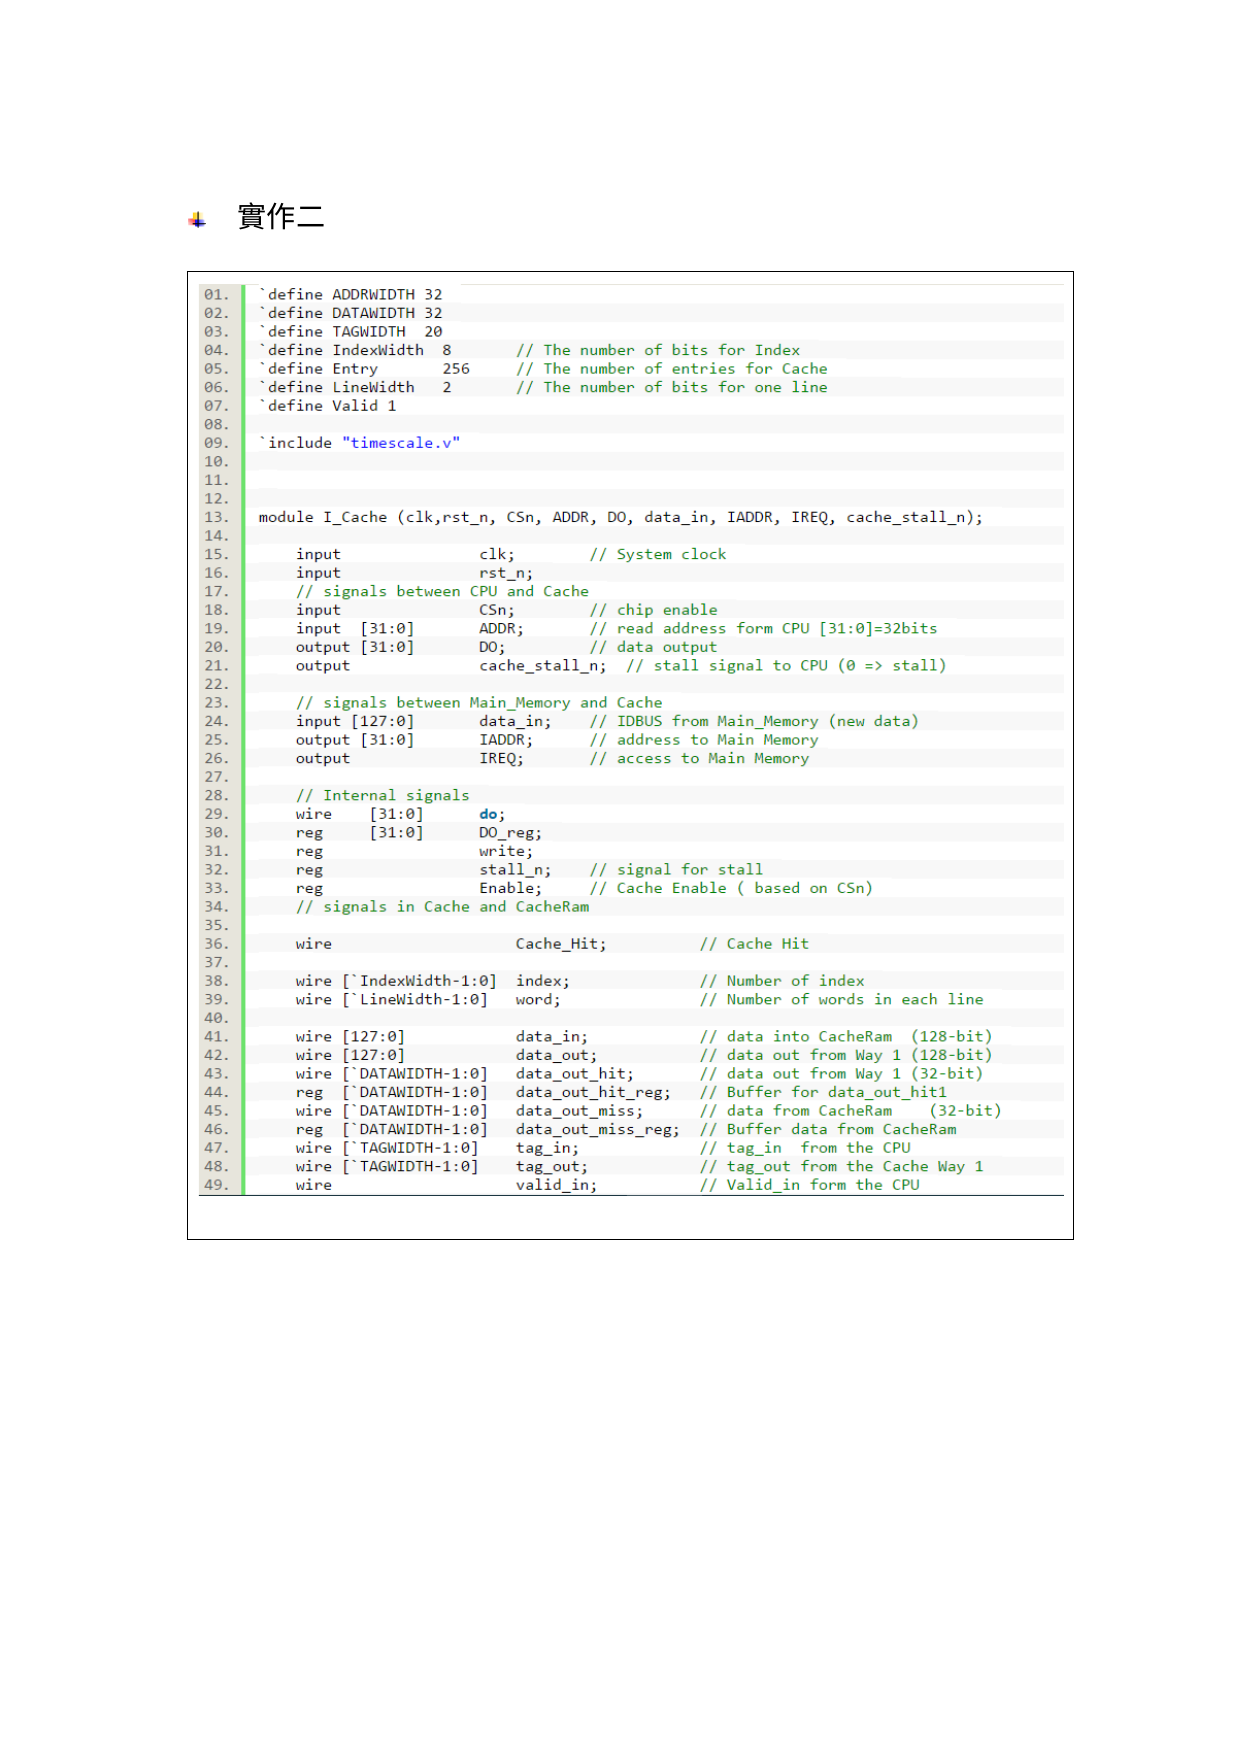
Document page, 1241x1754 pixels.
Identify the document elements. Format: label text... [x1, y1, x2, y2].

picture [198, 284, 1064, 1196]
picture [188, 210, 206, 228]
list 實作二 [187, 177, 1053, 252]
table_header [188, 272, 1073, 1238]
